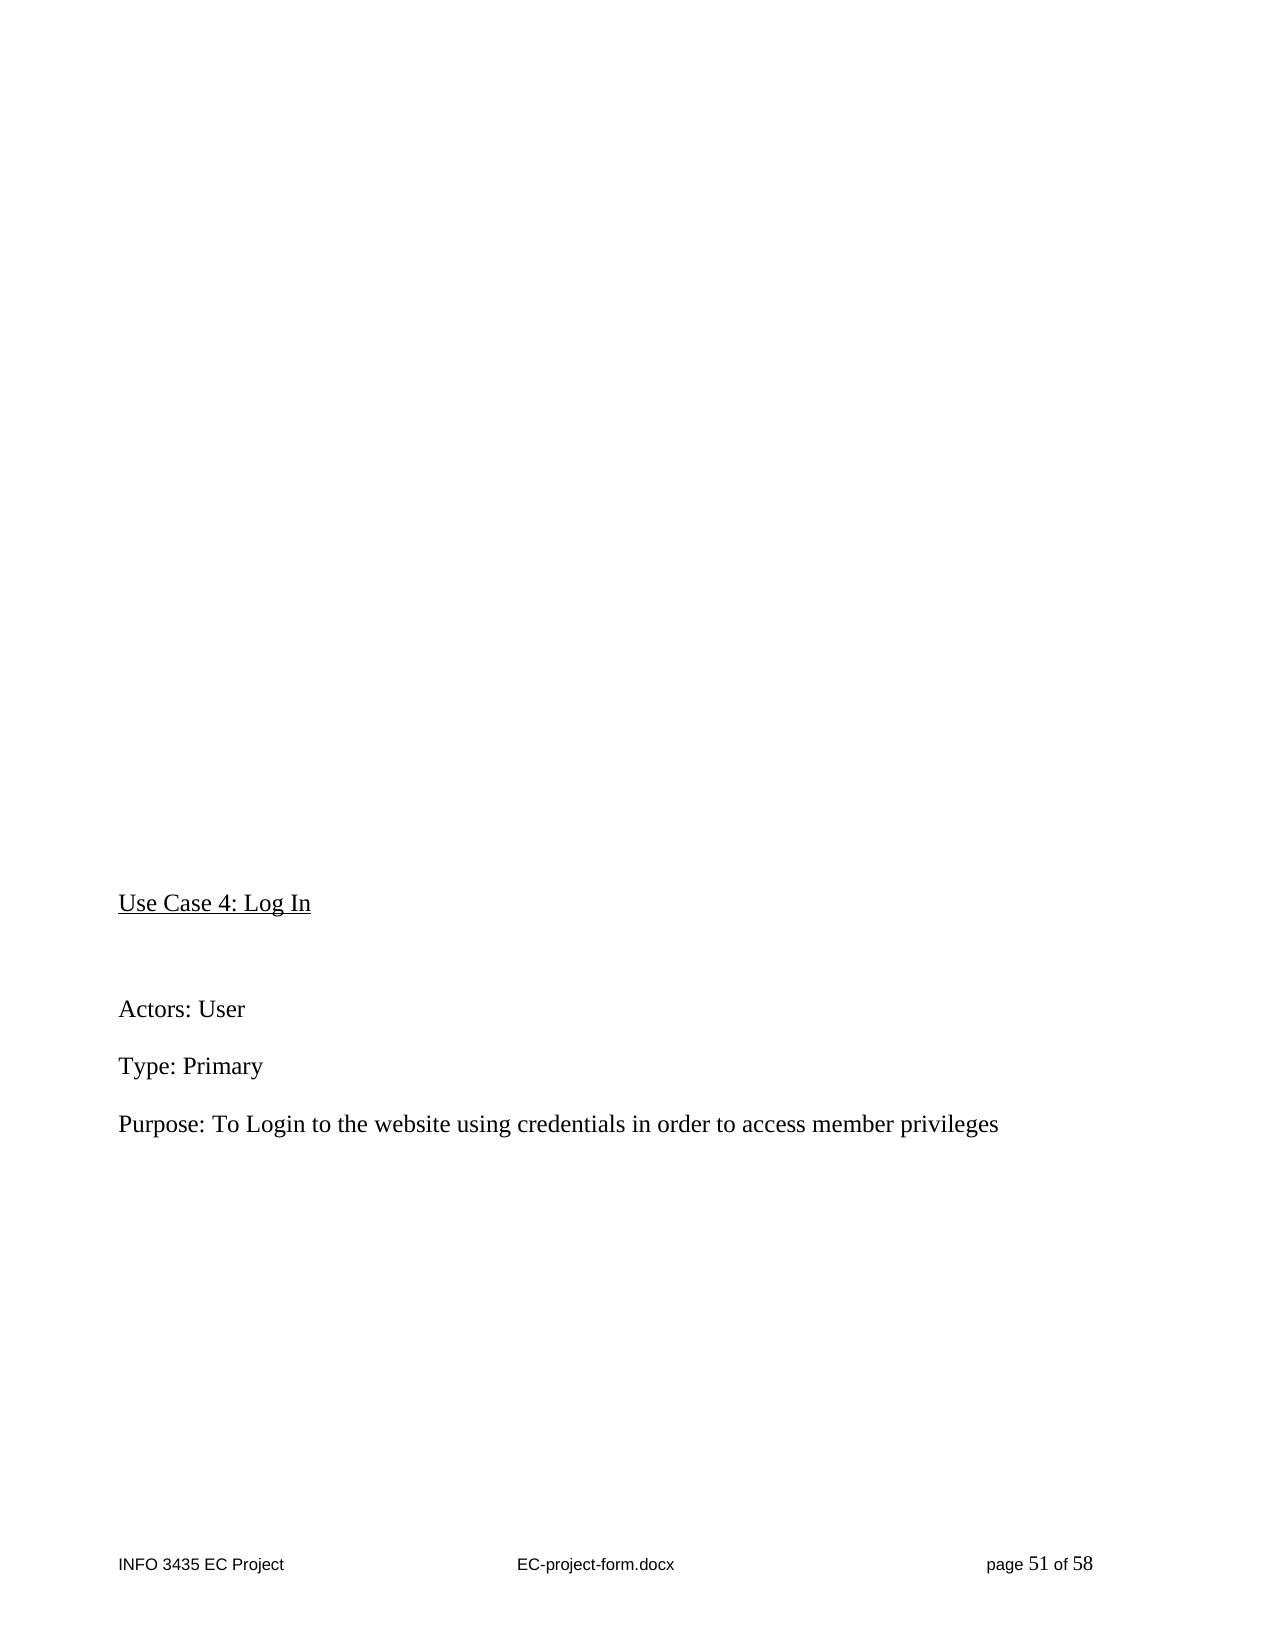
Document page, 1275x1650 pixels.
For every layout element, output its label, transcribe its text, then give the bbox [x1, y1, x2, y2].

text Actors: User [118, 994, 1157, 1022]
text Type: Primary [118, 1051, 1157, 1080]
text Purpose: To Login to the website using credentials in order to access member privileges [118, 1109, 1157, 1137]
text Use Case 4: Log In [118, 888, 1157, 917]
